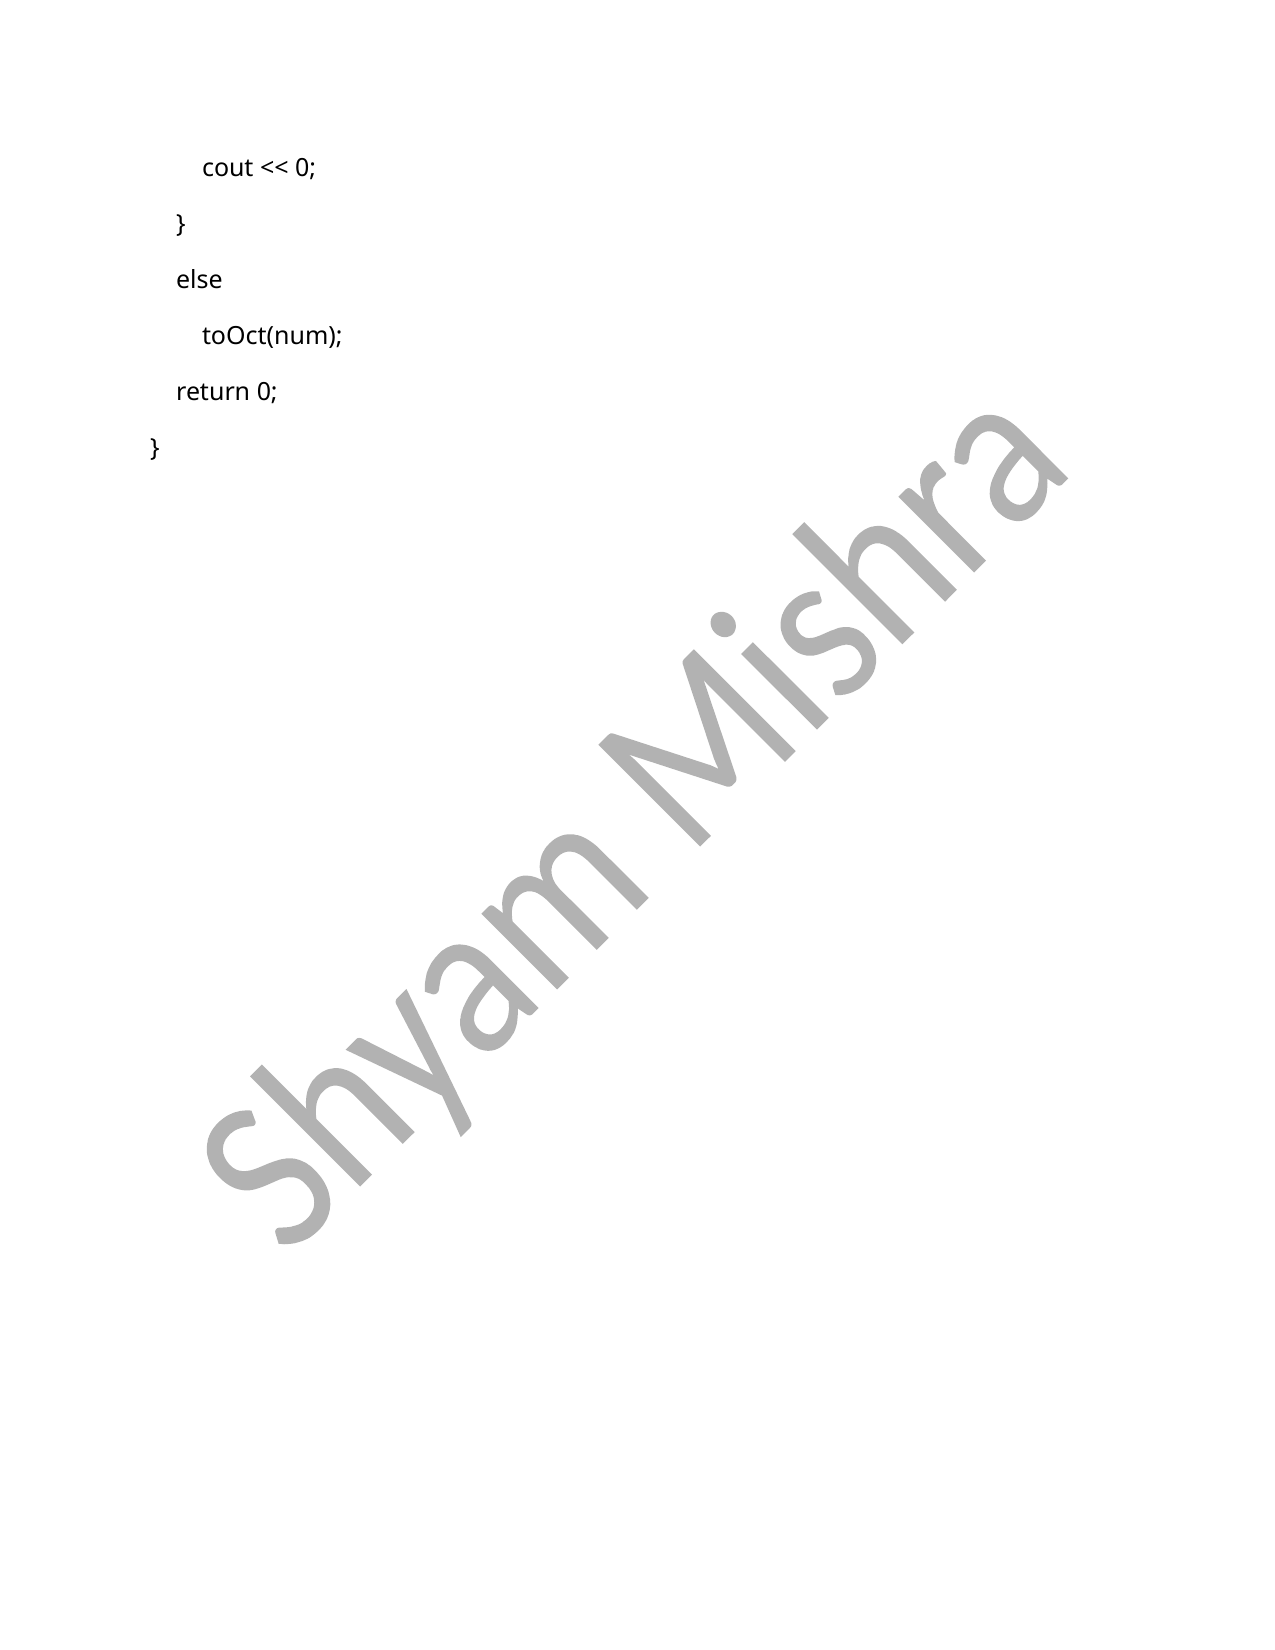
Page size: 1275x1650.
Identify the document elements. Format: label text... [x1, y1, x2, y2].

text } [150, 206, 1125, 240]
text else [150, 262, 1125, 296]
text cout << 0; [150, 150, 1125, 184]
text } [150, 429, 1125, 463]
text return 0; [150, 373, 1125, 407]
text toOct(num); [150, 317, 1125, 352]
